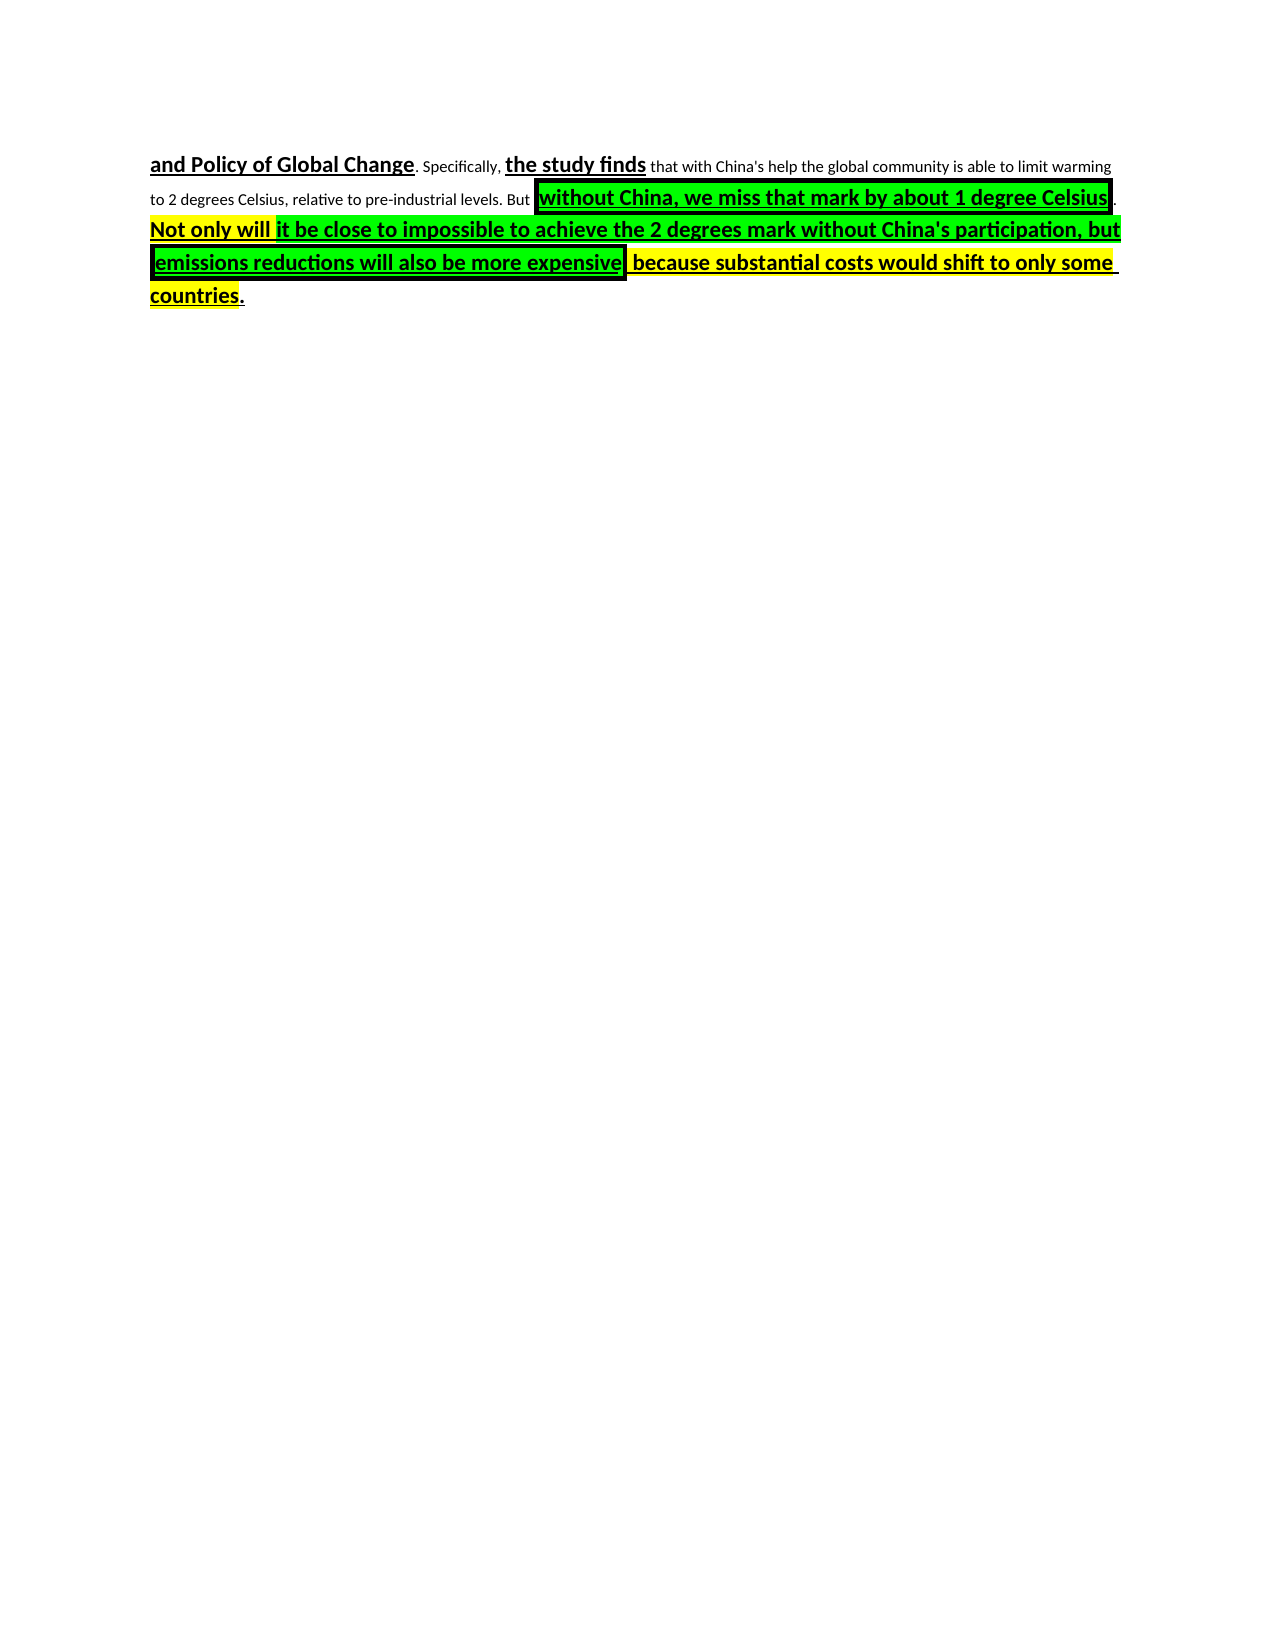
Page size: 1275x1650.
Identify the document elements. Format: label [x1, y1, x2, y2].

text [150, 150, 1125, 309]
